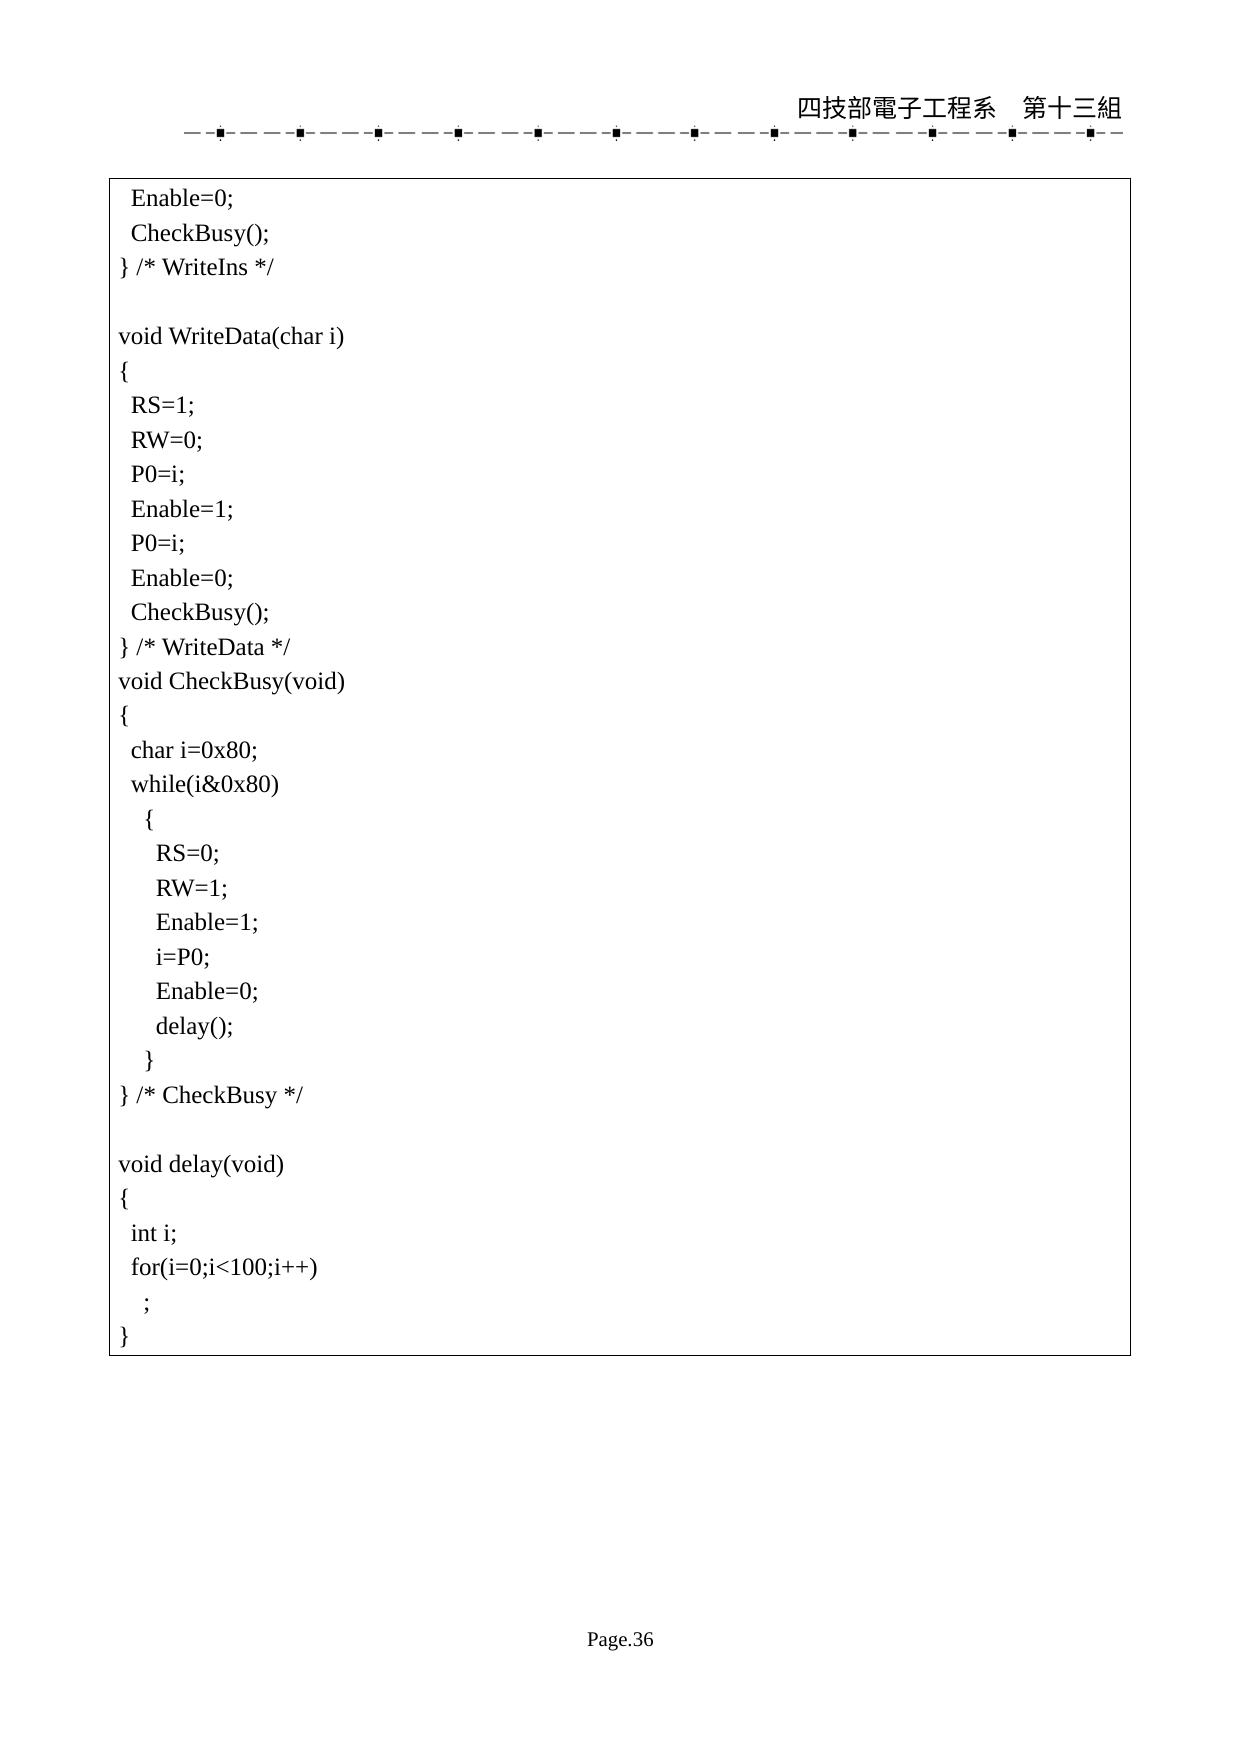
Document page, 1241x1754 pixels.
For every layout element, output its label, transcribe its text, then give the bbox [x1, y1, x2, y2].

text RW=0; [118, 422, 1122, 456]
text i=P0; [118, 939, 1122, 974]
text void WriteData(char i) [118, 318, 1122, 353]
text delay(); [118, 1008, 1122, 1043]
text int i; [118, 1215, 1122, 1249]
text char i=0x80; [118, 732, 1122, 767]
text RS=1; [118, 387, 1122, 422]
text while(i&0x80) [118, 767, 1122, 801]
text { [118, 353, 1122, 387]
text } /* WriteData */ [118, 629, 1122, 663]
text { [118, 1181, 1122, 1215]
text } [118, 1043, 1122, 1077]
text { [118, 801, 1122, 836]
text RS=0; [118, 836, 1122, 870]
text RW=1; [118, 870, 1122, 905]
text Enable=1; [118, 491, 1122, 525]
text } [110, 1315, 1130, 1355]
text } /* CheckBusy */ [118, 1077, 1122, 1112]
text } /* WriteIns */ [118, 249, 1122, 284]
text { [118, 698, 1122, 732]
text void CheckBusy(void) [118, 663, 1122, 698]
text CheckBusy(); [118, 594, 1122, 629]
text CheckBusy(); [118, 215, 1122, 249]
text P0=i; [118, 456, 1122, 491]
text P0=i; [118, 525, 1122, 560]
text void delay(void) [118, 1146, 1122, 1181]
text Enable=0; [118, 974, 1122, 1008]
picture [184, 124, 1123, 141]
text for(i=0;i<100;i++) [118, 1249, 1122, 1284]
text Enable=1; [118, 905, 1122, 939]
text ; [118, 1284, 1122, 1315]
text Enable=0; [110, 179, 1130, 215]
text Enable=0; [118, 560, 1122, 594]
